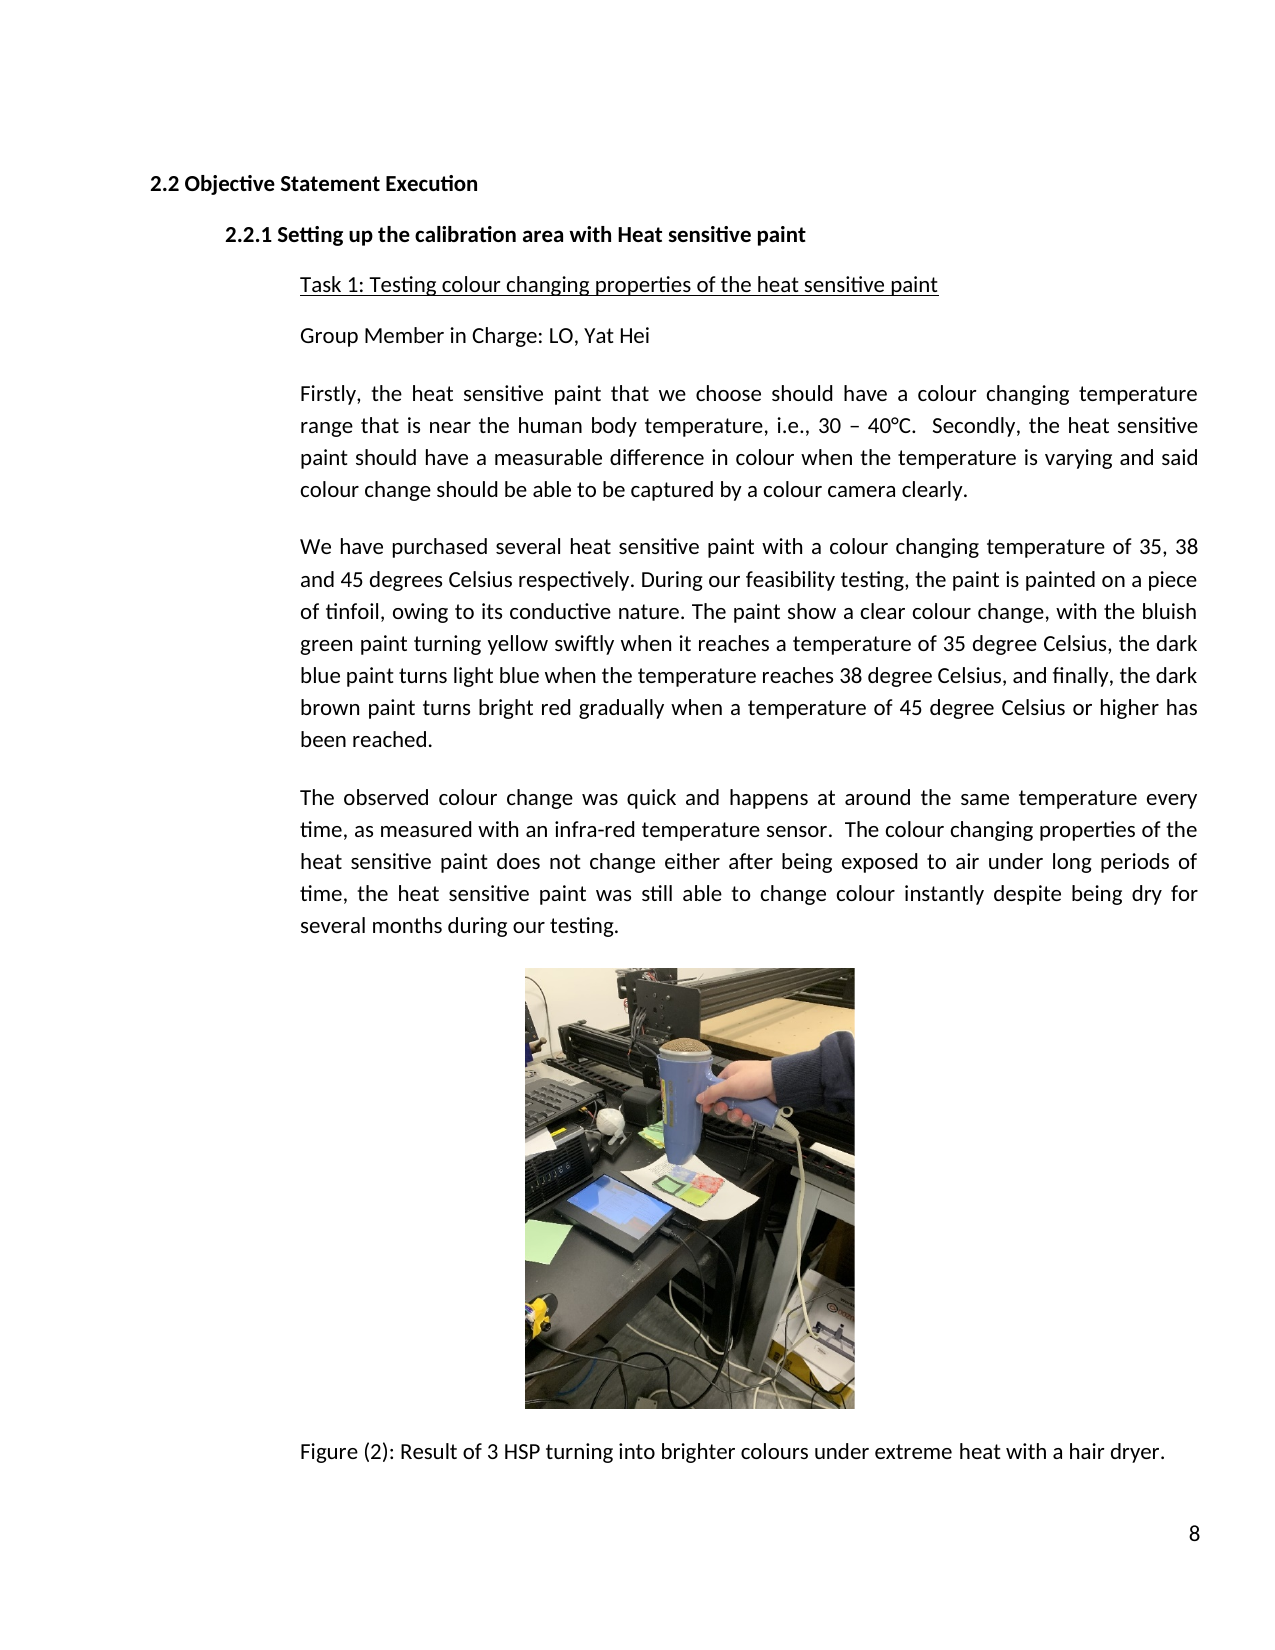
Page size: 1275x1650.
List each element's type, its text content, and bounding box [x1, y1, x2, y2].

text Figure (2): Result of 3 HSP turning into brighter colours under extreme heat with a hair dryer. [225, 1437, 1200, 1466]
picture [525, 968, 855, 1409]
subtitle 2.2 Objective Statement Execution [150, 169, 1200, 197]
subtitle Task 1: Testing colour changing properties of the heat sensitive paint [300, 271, 1183, 299]
text We have purchased several heat sensitive paint with a colour changing temperature of 35, 38 and 45 degrees Celsius respectively. During our feasibility testing, the paint is painted on a piece of tinfoil, owing to its conductive nature. The paint show a clear colour change, with the bluish green paint turning yellow swiftly when it reaches a temperature of 35 degree Celsius, the dark blue paint turns light blue when the temperature reaches 38 degree Celsius, and finally, the dark brown paint turns bright red gradually when a temperature of 45 degree Celsius or higher has been reached. [300, 532, 1200, 754]
subtitle 2.2.1 Setting up the calibration area with Heat sensitive paint [225, 220, 1200, 248]
text Firstly, the heat sensitive paint that we choose should have a colour changing temperature range that is near the human body temperature, i.e., 30 – 40°C. Secondly, the heat sensitive paint should have a measurable difference in colour when the temperature is varying and said colour change should be able to be captured by a colour camera clearly. [300, 379, 1200, 503]
text Group Member in Charge: LO, Yat Hei [300, 322, 1200, 349]
text The observed colour change was quick and happens at around the same temperature every time, as measured with an infra-red temperature sensor. The colour changing properties of the heat sensitive paint does not change either after being exposed to air under long periods of time, the heat sensitive paint was still able to change colour instantly despite being dry for several months during our testing. [300, 783, 1200, 939]
